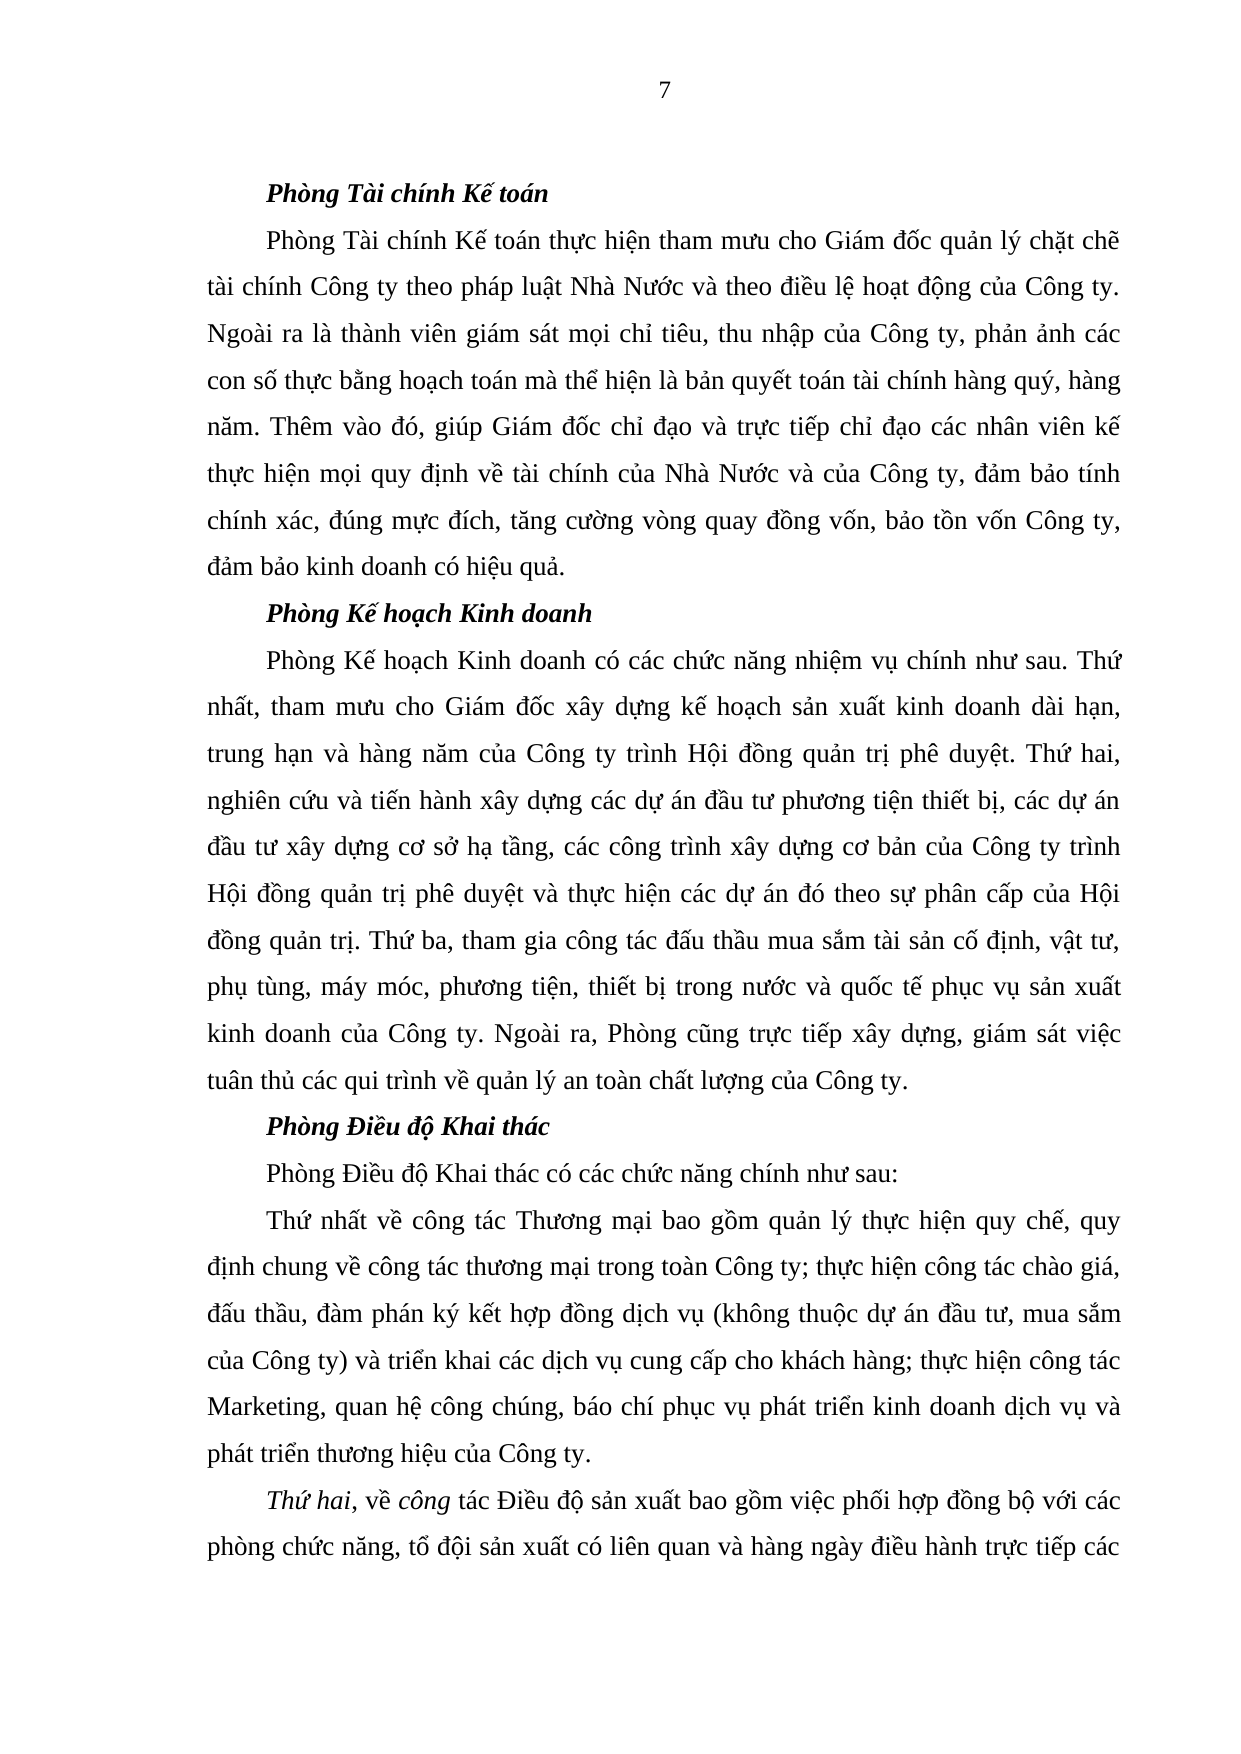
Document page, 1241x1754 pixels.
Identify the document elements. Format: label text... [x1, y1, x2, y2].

text Phòng Điều độ Khai thác [178, 1111, 1122, 1142]
text Phòng Tài chính Kế toán thực hiện tham mưu cho Giám đốc quản lý chặt chẽ tài chính Công ty theo pháp luật Nhà Nước và theo điều lệ hoạt động của Công ty. Ngoài ra là thành viên giám sát mọi chỉ tiêu, thu nhập của Công ty, phản ảnh các con số thực bằng hoạch toán mà thể hiện là bản quyết toán tài chính hàng quý, hàng năm. Thêm vào đó, giúp Giám đốc chỉ đạo và trực tiếp chỉ đạo các nhân viên kế thực hiện mọi quy định về tài chính của Nhà Nước và của Công ty, đảm bảo tính chính xác, đúng mực đích, tăng cường vòng quay đồng vốn, bảo tồn vốn Công ty, đảm bảo kinh doanh có hiệu quả. [207, 224, 1122, 582]
text Thứ nhất về công tác Thương mại bao gồm quản lý thực hiện quy chế, quy định chung về công tác thương mại trong toàn Công ty; thực hiện công tác chào giá, đấu thầu, đàm phán ký kết hợp đồng dịch vụ (không thuộc dự án đầu tư, mua sắm của Công ty) và triển khai các dịch vụ cung cấp cho khách hàng; thực hiện công tác Marketing, quan hệ công chúng, báo chí phục vụ phát triển kinh doanh dịch vụ và phát triển thương hiệu của Công ty. [207, 1204, 1122, 1468]
text Phòng Kế hoạch Kinh doanh [178, 597, 1122, 628]
text Phòng Điều độ Khai thác có các chức năng chính như sau: [207, 1157, 1122, 1188]
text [207, 1484, 1122, 1562]
text Phòng Kế hoạch Kinh doanh có các chức năng nhiệm vụ chính như sau. Thứ nhất, tham mưu cho Giám đốc xây dựng kế hoạch sản xuất kinh doanh dài hạn, trung hạn và hàng năm của Công ty trình Hội đồng quản trị phê duyệt. Thứ hai, nghiên cứu và tiến hành xây dựng các dự án đầu tư phương tiện thiết bị, các dự án đầu tư xây dựng cơ sở hạ tầng, các công trình xây dựng cơ bản của Công ty trình Hội đồng quản trị phê duyệt và thực hiện các dự án đó theo sự phân cấp của Hội đồng quản trị. Thứ ba, tham gia công tác đấu thầu mua sắm tài sản cố định, vật tư, phụ tùng, máy móc, phương tiện, thiết bị trong nước và quốc tế phục vụ sản xuất kinh doanh của Công ty. Ngoài ra, Phòng cũng trực tiếp xây dựng, giám sát việc tuân thủ các qui trình về quản lý an toàn chất lượng của Công ty. [207, 644, 1122, 1095]
text Phòng Tài chính Kế toán [178, 177, 1122, 208]
